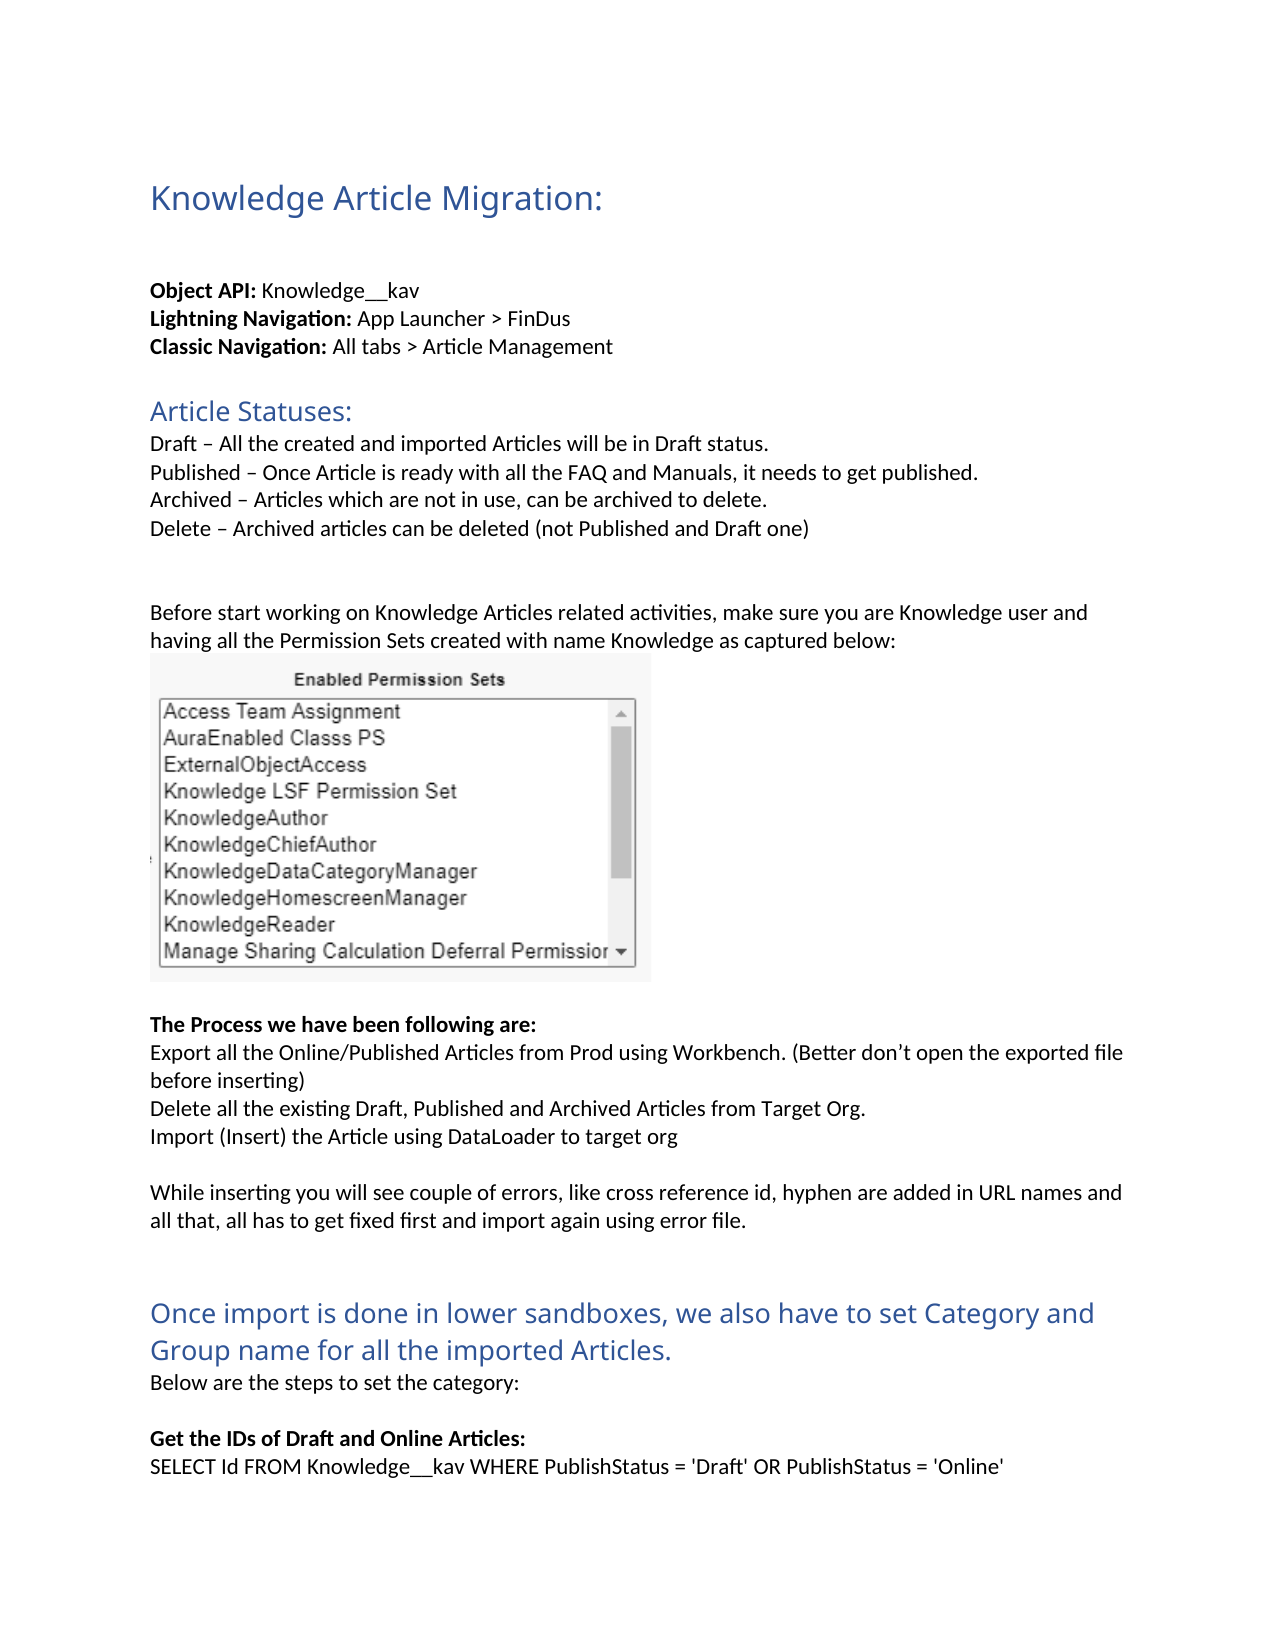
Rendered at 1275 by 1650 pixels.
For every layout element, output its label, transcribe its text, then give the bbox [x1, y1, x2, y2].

text Object API: Knowledge__kav [150, 276, 1125, 304]
text Below are the steps to set the category: [150, 1368, 1125, 1396]
text Delete – Archived articles can be deleted (not Published and Draft one) [150, 514, 1125, 542]
subtitle Knowledge Article Migration: [150, 175, 1125, 220]
text Archived – Articles which are not in use, can be archived to delete. [150, 486, 1125, 514]
text Import (Insert) the Article using DataLoader to target org [150, 1122, 1125, 1150]
text Before start working on Knowledge Articles related activities, make sure you are Knowledge user and having all the Permission Sets created with name Knowledge as captured below: [150, 598, 1125, 654]
text Classic Navigation: All tabs > Article Management [150, 332, 1125, 361]
text Draft – All the created and imported Articles will be in Draft status. [150, 429, 1125, 458]
text Published – Once Article is ready with all the FAQ and Manuals, it needs to get published. [150, 458, 1125, 486]
text Lightning Navigation: App Launcher > FinDus [150, 304, 1125, 332]
text The Process we have been following are: [150, 1010, 1125, 1038]
subtitle Article Statuses: [150, 393, 1125, 429]
picture [150, 653, 652, 982]
text While inserting you will see couple of errors, like cross reference id, hyphen are added in URL names and all that, all has to get fixed first and import again using error file. [150, 1178, 1125, 1234]
text Get the IDs of Draft and Online Articles: [150, 1424, 1125, 1452]
subtitle Once import is done in lower sandboxes, we also have to set Category and Group name for all the imported Articles. [150, 1294, 1125, 1368]
text SELECT Id FROM Knowledge__kav WHERE PublishStatus = 'Draft' OR PublishStatus = 'Online' [150, 1452, 1125, 1480]
text Delete all the existing Draft, Published and Archived Articles from Target Org. [150, 1094, 1125, 1122]
text Export all the Online/Published Articles from Prod using Workbench. (Better don’t open the exported file before inserting) [150, 1038, 1125, 1094]
